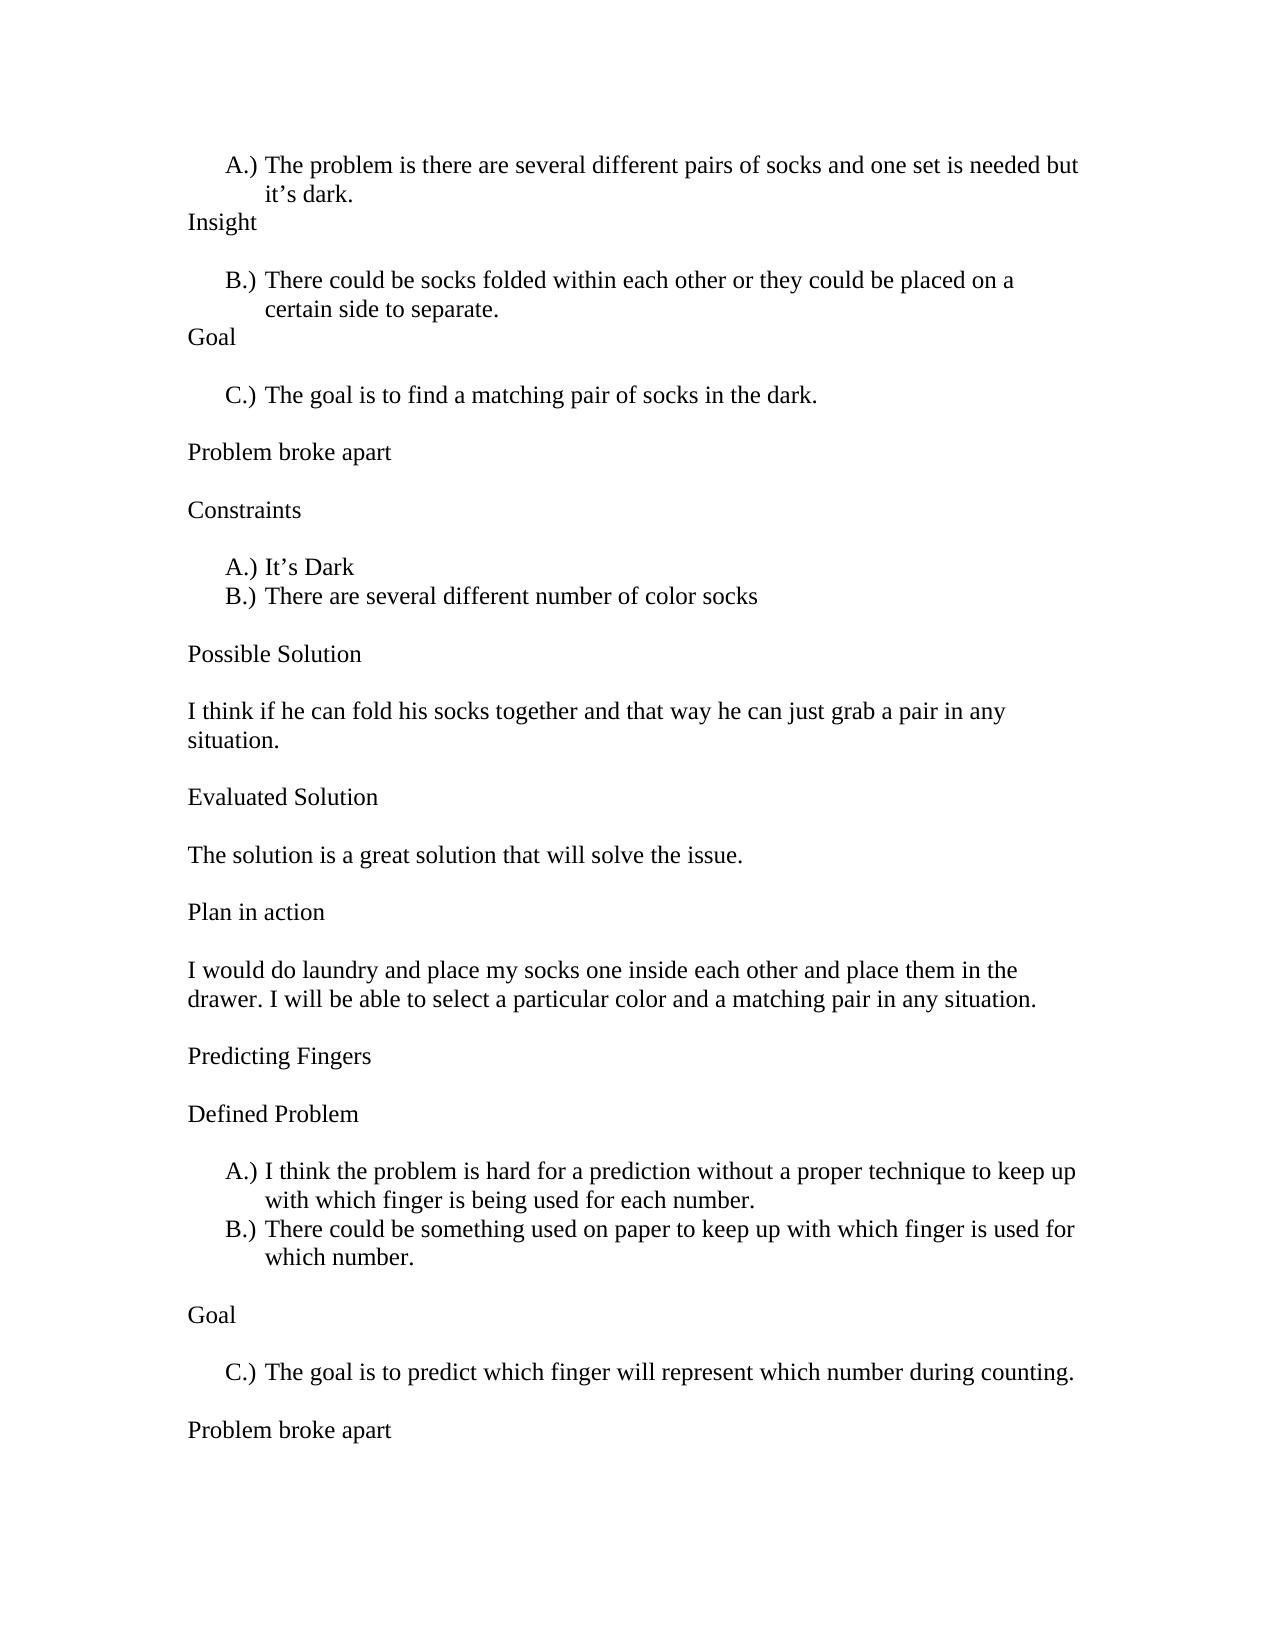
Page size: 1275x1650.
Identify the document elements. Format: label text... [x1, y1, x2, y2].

text Problem broke apart [187, 437, 1087, 466]
text Evaluated Solution [187, 782, 1087, 811]
list The goal is to find a matching pair of socks in the dark. [225, 380, 1087, 409]
text Goal [187, 322, 1087, 351]
list There could be something used on paper to keep up with which finger is used for which number. [225, 1214, 1087, 1271]
list I think the problem is hard for a prediction without a proper technique to keep up with which finger is being used for each number. [225, 1156, 1087, 1214]
text Defined Problem [187, 1099, 1087, 1127]
list The goal is to predict which finger will represent which number during counting. [225, 1357, 1087, 1386]
text Possible Solution [187, 639, 1087, 667]
text Problem broke apart [187, 1415, 1087, 1444]
text Goal [187, 1300, 1087, 1329]
text Constraints [187, 495, 1087, 524]
list It’s Dark [225, 552, 1087, 581]
text Predicting Fingers [187, 1041, 1087, 1070]
text I would do laundry and place my socks one inside each other and place them in the drawer. I will be able to select a particular color and a matching pair in any situation. [187, 955, 1087, 1012]
text Plan in action [187, 897, 1087, 926]
list There could be socks folded within each other or they could be placed on a certain side to separate. [225, 265, 1087, 322]
text The solution is a great solution that will solve the issue. [187, 840, 1087, 869]
list The problem is there are several different pairs of socks and one set is needed but it’s dark. [225, 150, 1087, 207]
list There are several different number of color socks [225, 581, 1087, 610]
text I think if he can fold his socks together and that way he can just grab a pair in any situation. [187, 696, 1087, 754]
text Insight [187, 207, 1087, 236]
